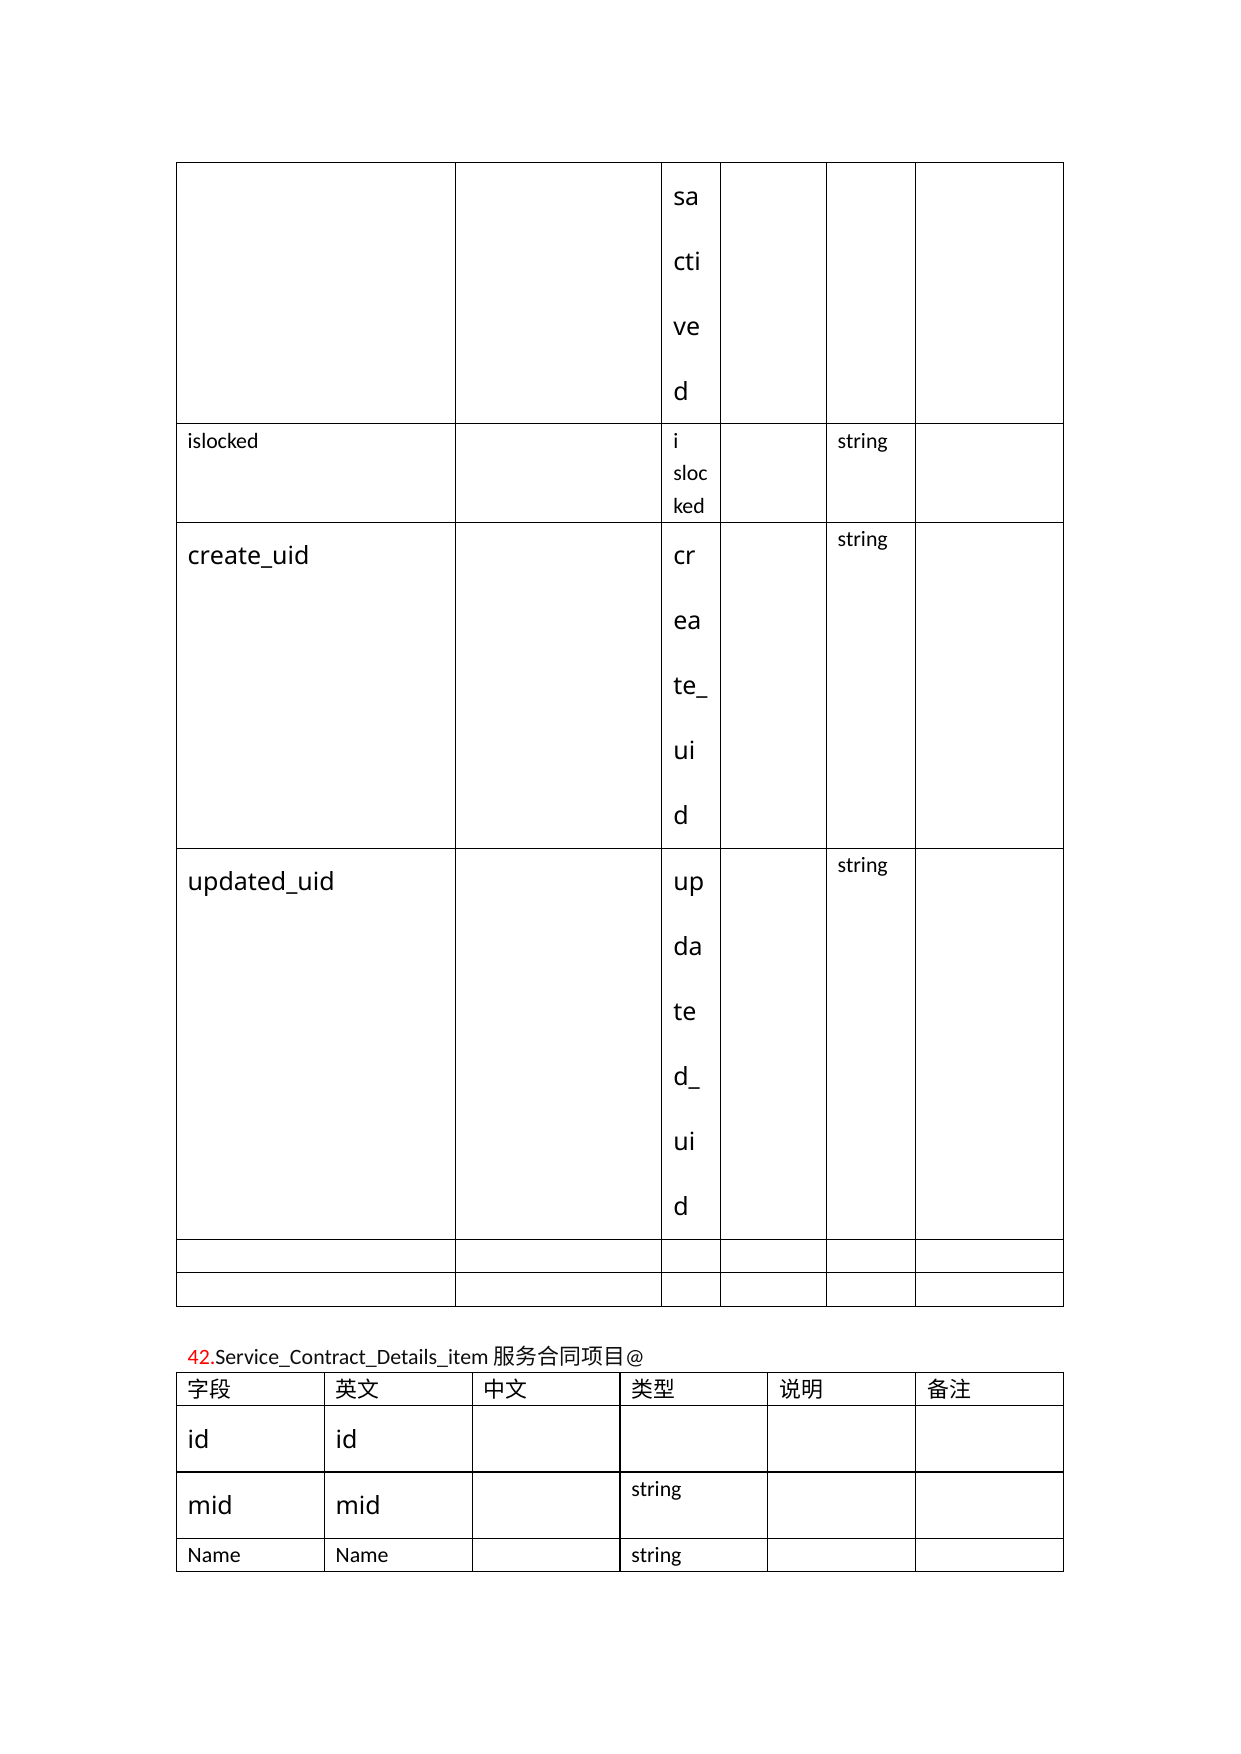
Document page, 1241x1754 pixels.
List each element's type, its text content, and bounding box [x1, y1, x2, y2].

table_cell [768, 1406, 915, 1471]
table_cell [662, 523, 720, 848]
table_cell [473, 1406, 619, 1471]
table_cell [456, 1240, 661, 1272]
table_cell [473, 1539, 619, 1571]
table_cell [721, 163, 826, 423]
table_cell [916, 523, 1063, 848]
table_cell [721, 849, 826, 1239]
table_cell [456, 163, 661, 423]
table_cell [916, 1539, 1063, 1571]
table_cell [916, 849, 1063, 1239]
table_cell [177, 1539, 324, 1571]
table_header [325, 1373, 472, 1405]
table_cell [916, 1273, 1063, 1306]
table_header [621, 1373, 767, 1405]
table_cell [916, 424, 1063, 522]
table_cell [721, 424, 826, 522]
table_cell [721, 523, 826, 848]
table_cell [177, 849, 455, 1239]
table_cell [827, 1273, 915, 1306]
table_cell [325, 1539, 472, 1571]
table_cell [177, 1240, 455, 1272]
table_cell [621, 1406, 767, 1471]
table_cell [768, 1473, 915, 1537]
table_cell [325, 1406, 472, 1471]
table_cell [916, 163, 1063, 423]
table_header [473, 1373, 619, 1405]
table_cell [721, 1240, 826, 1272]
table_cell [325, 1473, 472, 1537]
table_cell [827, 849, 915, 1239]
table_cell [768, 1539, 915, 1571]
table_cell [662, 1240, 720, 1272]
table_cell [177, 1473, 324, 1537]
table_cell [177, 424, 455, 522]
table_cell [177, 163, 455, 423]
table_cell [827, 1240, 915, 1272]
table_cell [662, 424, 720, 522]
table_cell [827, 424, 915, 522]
list Service_Contract_Details_item 服务合同项目@ [187, 1339, 1053, 1372]
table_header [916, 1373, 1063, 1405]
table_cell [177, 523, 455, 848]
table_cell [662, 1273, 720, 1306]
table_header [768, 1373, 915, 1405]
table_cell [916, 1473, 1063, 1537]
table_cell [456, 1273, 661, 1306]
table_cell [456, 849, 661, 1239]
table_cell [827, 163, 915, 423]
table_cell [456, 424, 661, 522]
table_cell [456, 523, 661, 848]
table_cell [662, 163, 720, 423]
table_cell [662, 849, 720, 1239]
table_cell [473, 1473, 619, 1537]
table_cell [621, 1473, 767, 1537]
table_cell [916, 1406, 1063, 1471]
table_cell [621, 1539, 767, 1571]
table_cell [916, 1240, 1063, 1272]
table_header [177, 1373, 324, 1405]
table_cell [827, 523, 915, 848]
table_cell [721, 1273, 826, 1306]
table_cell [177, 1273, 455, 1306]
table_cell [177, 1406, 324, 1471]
